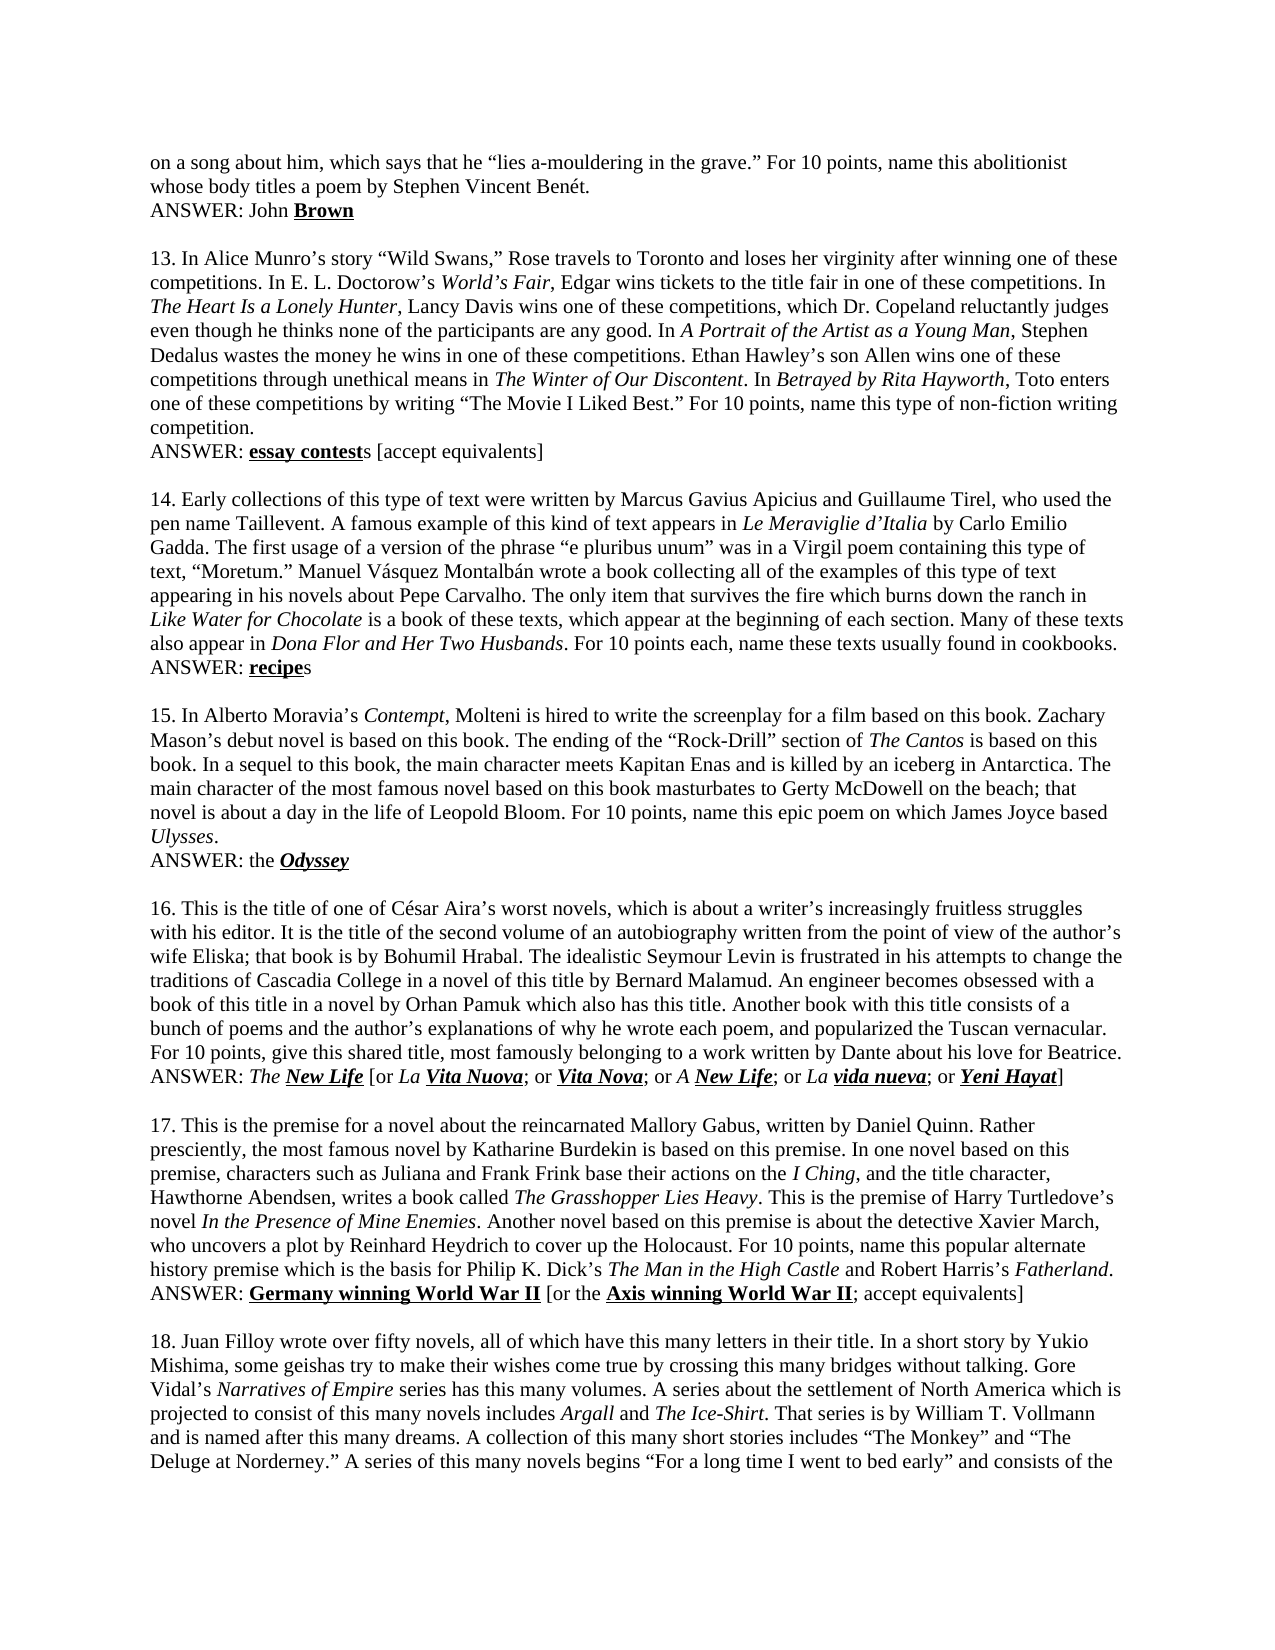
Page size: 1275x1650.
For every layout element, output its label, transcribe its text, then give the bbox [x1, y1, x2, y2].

text 17. This is the premise for a novel about the reincarnated Mallory Gabus, written by Daniel Quinn. Rather presciently, the most famous novel by Katharine Burdekin is based on this premise. In one novel based on this premise, characters such as Juliana and Frank Frink base their actions on the I Ching, and the title character, Hawthorne Abendsen, writes a book called The Grasshopper Lies Heavy. This is the premise of Harry Turtledove’s novel In the Presence of Mine Enemies. Another novel based on this premise is about the detective Xavier March, who uncovers a plot by Reinhard Heydrich to cover up the Holocaust. For 10 points, name this popular alternate history premise which is the basis for Philip K. Dick’s The Man in the High Castle and Robert Harris’s Fatherland. [150, 1112, 1125, 1281]
text 15. In Alberto Moravia’s Contempt, Molteni is hired to write the screenplay for a film based on this book. Zachary Mason’s debut novel is based on this book. The ending of the “Rock-Drill” section of The Cantos is based on this book. In a sequel to this book, the main character meets Kapitan Enas and is killed by an iceberg in Antarctica. The main character of the most famous novel based on this book masturbates to Gerty McDowell on the beach; that novel is about a day in the life of Leopold Bloom. For 10 points, name this epic poem on which James Joyce based Ulysses. [150, 703, 1125, 848]
text ANSWER: essay contests [accept equivalents] [150, 439, 1125, 463]
text ANSWER: The New Life [or La Vita Nuova; or Vita Nova; or A New Life; or La vida nueva; or Yeni Hayat] [150, 1064, 1125, 1088]
text 14. Early collections of this type of text were written by Marcus Gavius Apicius and Guillaume Tirel, who used the pen name Taillevent. A famous example of this kind of text appears in Le Meraviglie d’Italia by Carlo Emilio Gadda. The first usage of a version of the phrase “e pluribus unum” was in a Virgil poem containing this type of text, “Moretum.” Manuel Vásquez Montalbán wrote a book collecting all of the examples of this type of text appearing in his novels about Pepe Carvalho. The only item that survives the fire which burns down the ranch in Like Water for Chocolate is a book of these texts, which appear at the beginning of each section. Many of these texts also appear in Dona Flor and Her Two Husbands. For 10 points each, name these texts usually found in cookbooks. [150, 487, 1125, 655]
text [150, 1329, 1125, 1473]
text ANSWER: John Brown [150, 198, 1125, 222]
text 16. This is the title of one of César Aira’s worst novels, which is about a writer’s increasingly fruitless struggles with his editor. It is the title of the second volume of an autobiography written from the point of view of the author’s wife Eliska; that book is by Bohumil Hrabal. The idealistic Seymour Levin is frustrated in his attempts to change the traditions of Cascadia College in a novel of this title by Bernard Malamud. An engineer becomes obsessed with a book of this title in a novel by Orhan Pamuk which also has this title. Another book with this title consists of a bunch of poems and the author’s explanations of why he wrote each poem, and popularized the Tuscan vernacular. For 10 points, give this shared title, most famously belonging to a work written by Dante about his love for Beatrice. [150, 896, 1125, 1064]
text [150, 150, 1125, 198]
text ANSWER: recipes [150, 655, 1125, 679]
text 13. In Alice Munro’s story “Wild Swans,” Rose travels to Toronto and loses her virginity after winning one of these competitions. In E. L. Doctorow’s World’s Fair, Edgar wins tickets to the title fair in one of these competitions. In The Heart Is a Lonely Hunter, Lancy Davis wins one of these competitions, which Dr. Copeland reluctantly judges even though he thinks none of the participants are any good. In A Portrait of the Artist as a Young Man, Stephen Dedalus wastes the money he wins in one of these competitions. Ethan Hawley’s son Allen wins one of these competitions through unethical means in The Winter of Our Discontent. In Betrayed by Rita Hayworth, Toto enters one of these competitions by writing “The Movie I Liked Best.” For 10 points, name this type of non-fiction writing competition. [150, 246, 1125, 439]
text ANSWER: the Odyssey [150, 848, 1125, 872]
text ANSWER: Germany winning World War II [or the Axis winning World War II; accept equivalents] [150, 1281, 1125, 1305]
